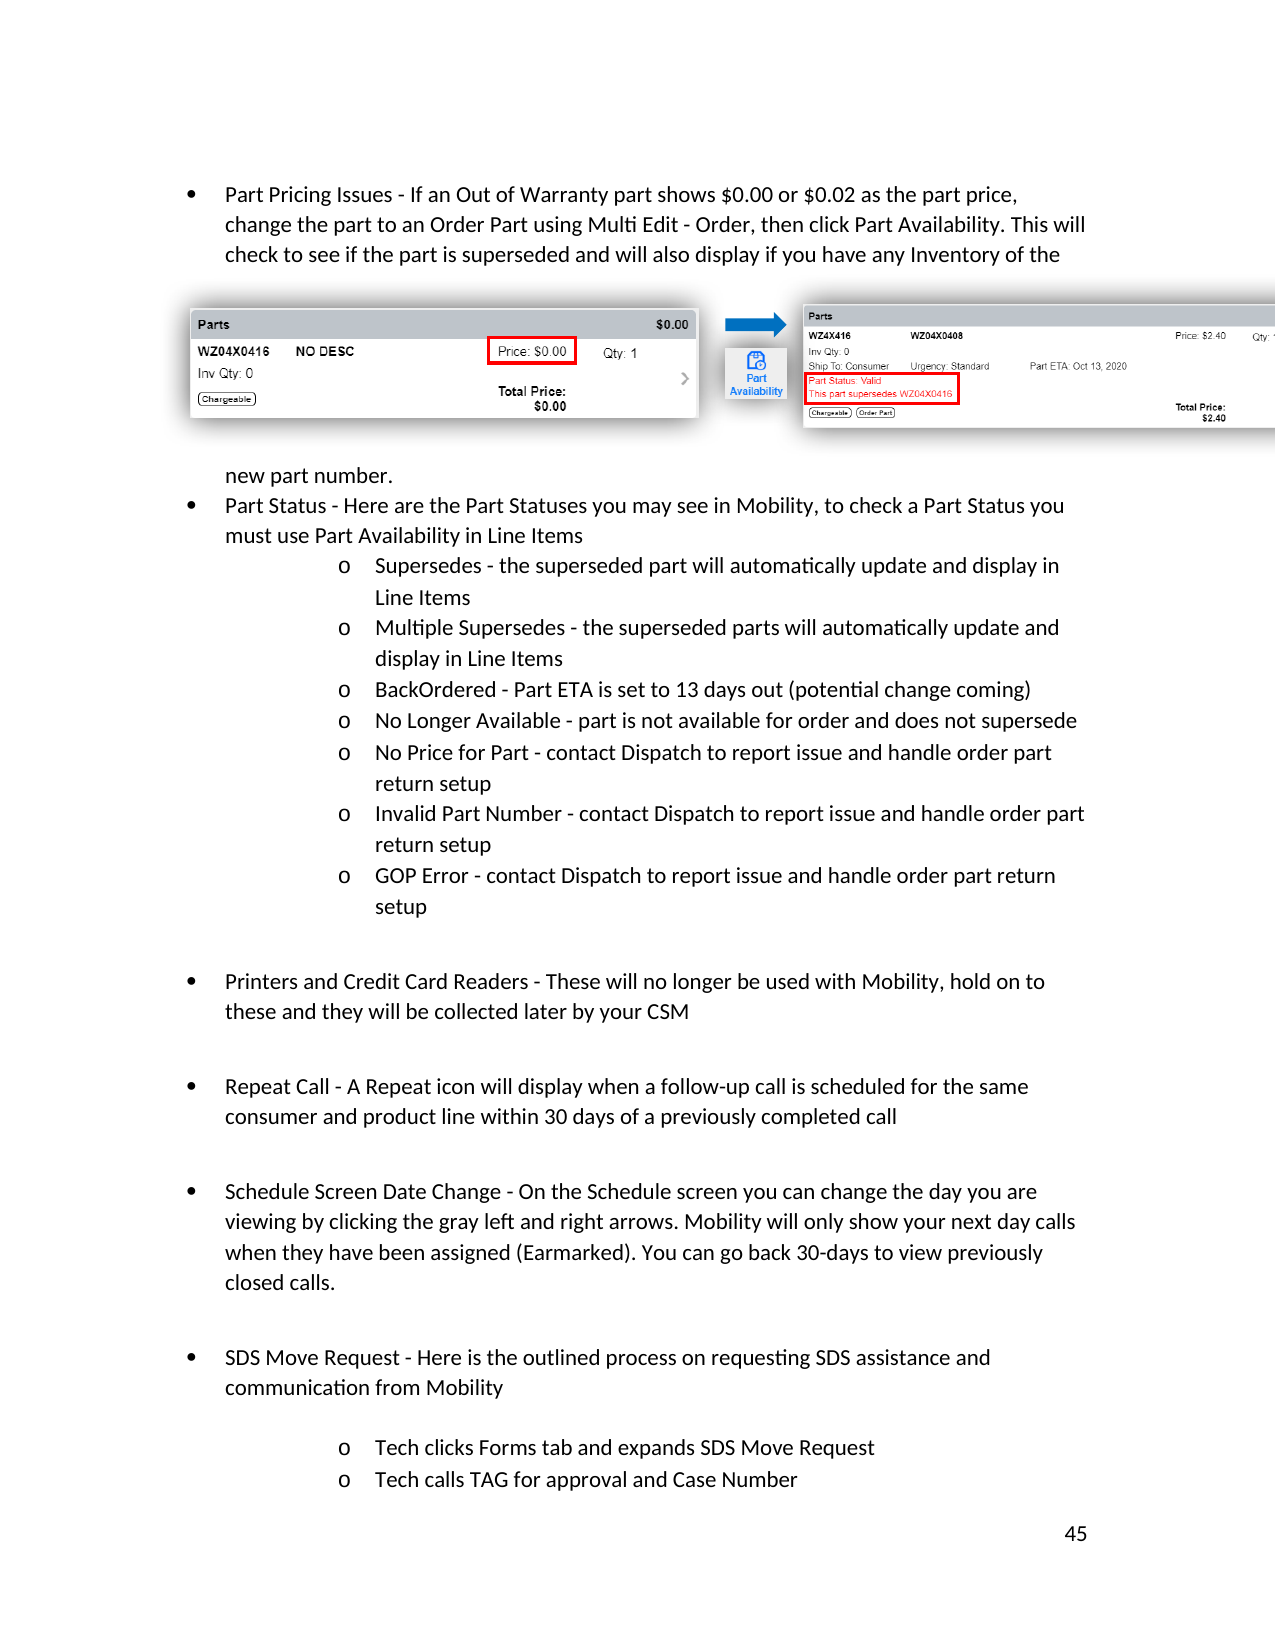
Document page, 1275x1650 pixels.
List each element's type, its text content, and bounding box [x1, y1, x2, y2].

picture [725, 348, 787, 399]
list Schedule Screen Date Change - On the Schedule screen you can change the day you are viewing by clicking the gray left and right arrows. Mobility will only show your next day calls when they have been assigned (Earmarked). You can go back 30-days to view previously closed calls. [187, 1177, 1087, 1296]
list Multiple Supersedes - the superseded parts will automatically update and display in Line Items [337, 613, 1087, 672]
list Printers and Credit Card Readers - These will no longer be used with Mobility, hold on to these and they will be collected later by your CSM [187, 967, 1087, 1025]
list Part Status - Here are the Part Statuses you may see in Mobility, to check a Part Status you must use Part Availability in Line Items [187, 491, 1087, 549]
list Invalid Part Number - contact Dispatch to report issue and handle order part return setup [337, 799, 1087, 858]
list SDS Move Request - Here is the outlined process on requesting SDS assistance and communication from Mobility [187, 1343, 1087, 1401]
list No Longer Available - part is not available for order and does not supersede [337, 706, 1087, 735]
list BackOrdered - Part ETA is set to 13 days out (potential change coming) [337, 675, 1087, 704]
list Tech calls TAG for approval and Case Number [337, 1465, 1087, 1494]
list Part Pricing Issues - If an Out of Warranty part shows $0.00 or $0.02 as the part price, change the part to an Order Part using Multi Edit - Order, then click Part Availability. This will check to see if the part is superseded and will also display if you have any Inventory of the new part number. [187, 416, 1087, 489]
list GOP Error - contact Dispatch to report issue and handle order part return setup [337, 861, 1087, 920]
list Supersedes - the superseded part will automatically update and display in Line Items [337, 552, 1087, 611]
list Tech clicks Forms tab and expands SDS Move Request [337, 1433, 1087, 1462]
list Part Pricing Issues - If an Out of Warranty part shows $0.00 or $0.02 as the part price, change the part to an Order Part using Multi Edit - Order, then click Part Availability. This will check to see if the part is superseded and will also display if you have any Inventory of the new part number. [187, 180, 1087, 326]
list Repeat Call - A Repeat icon will display when a follow-up call is scheduled for the same consumer and product line within 30 days of a previously completed call [187, 1072, 1087, 1130]
picture [803, 304, 1275, 428]
picture [190, 308, 699, 418]
list No Price for Part - contact Dispatch to report issue and handle order part return setup [337, 738, 1087, 797]
